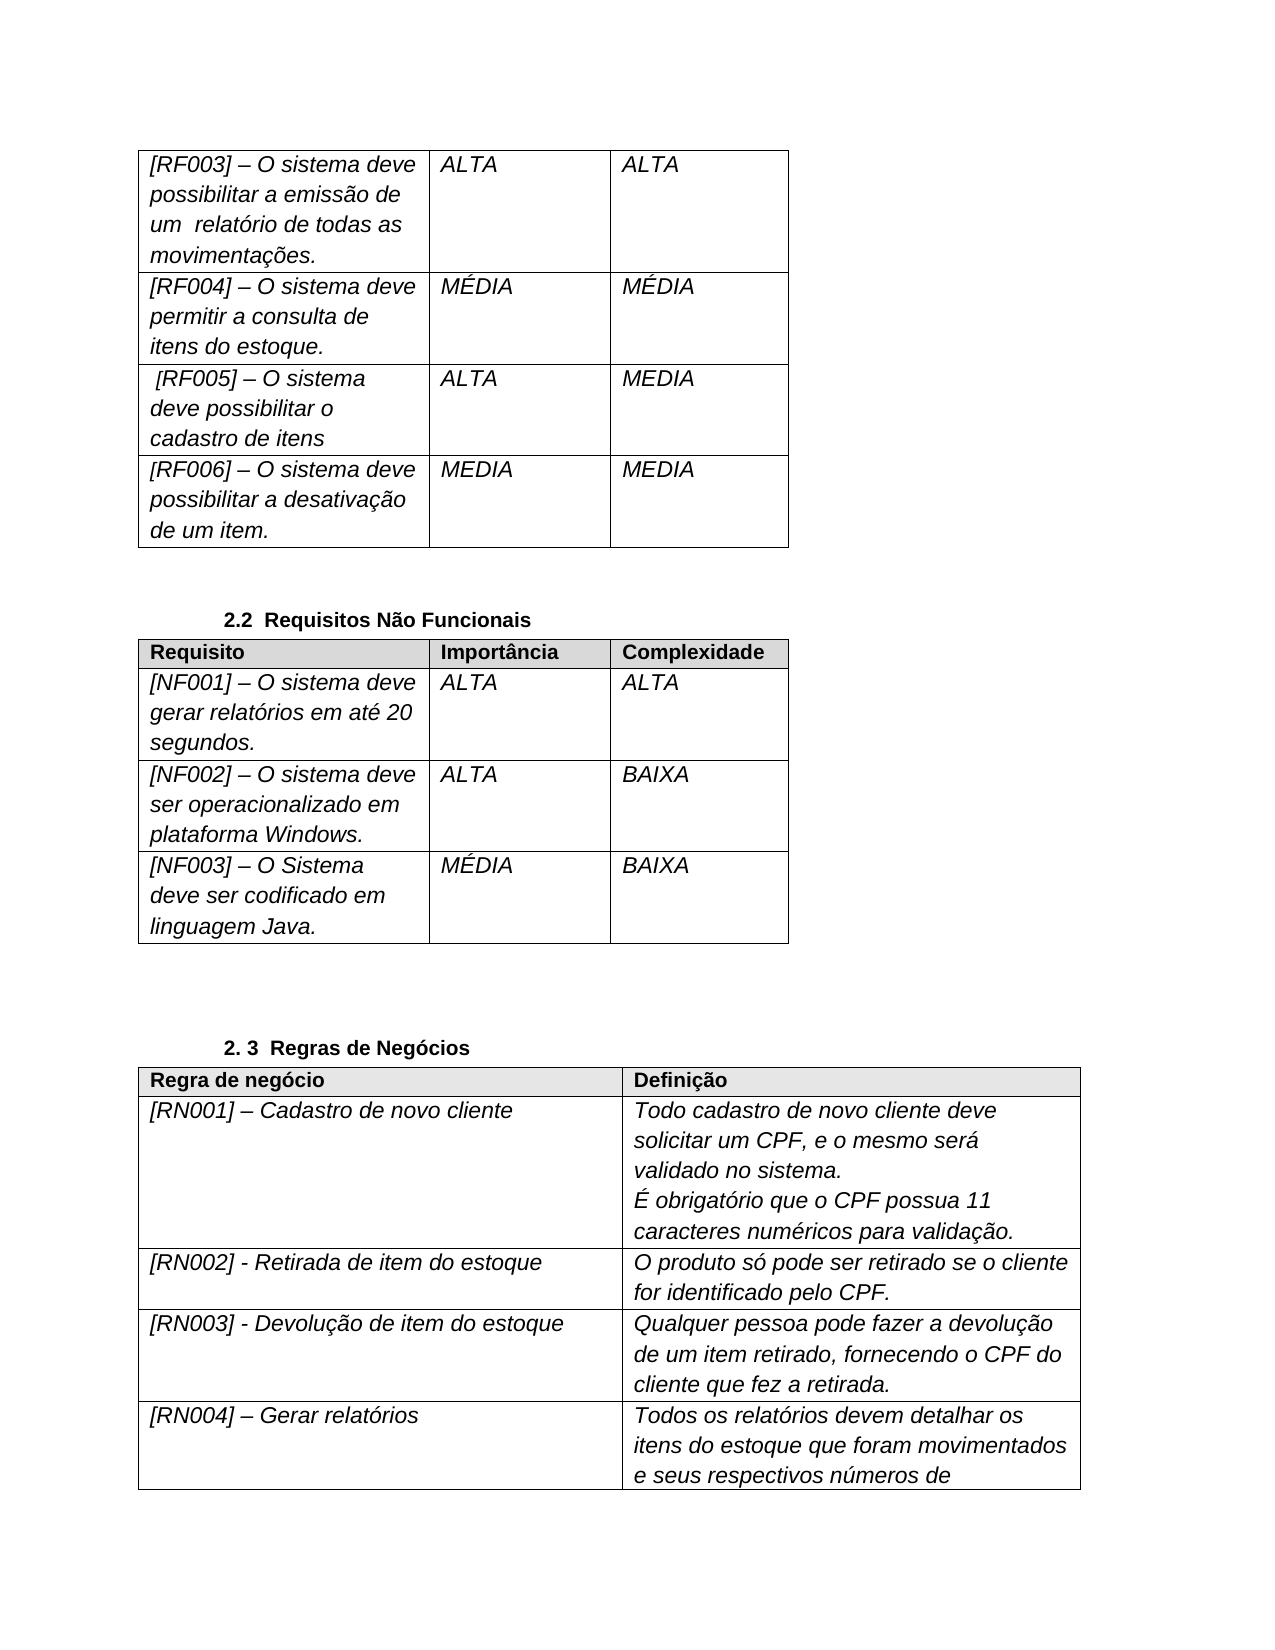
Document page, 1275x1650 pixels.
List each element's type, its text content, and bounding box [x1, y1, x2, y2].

table_cell BAIXA [611, 852, 788, 943]
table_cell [139, 1402, 622, 1489]
table_cell ALTA [611, 669, 788, 759]
table_cell ALTA [430, 365, 610, 455]
table_cell MÉDIA [430, 273, 610, 363]
table_header Requisito [139, 640, 429, 668]
table_cell Qualquer pessoa pode fazer a devolução de um item retirado, fornecendo o CPF do cliente que fez a retirada. [623, 1310, 1080, 1401]
table_cell MEDIA [611, 456, 788, 547]
table_header Complexidade [611, 640, 788, 668]
table_cell MÉDIA [430, 852, 610, 943]
table_cell [NF003] – O Sistema deve ser codificado em linguagem Java. [139, 852, 429, 943]
table_header Regra de negócio [139, 1068, 622, 1096]
table_cell [RF006] – O sistema deve possibilitar a desativação de um item. [139, 456, 429, 547]
table_cell MEDIA [430, 456, 610, 547]
table_cell MÉDIA [611, 273, 788, 363]
table_cell [RN003] - Devolução de item do estoque [139, 1310, 622, 1401]
table_cell ALTA [611, 151, 788, 272]
table_cell BAIXA [611, 761, 788, 851]
table_cell [RN001] – Cadastro de novo cliente [139, 1097, 622, 1248]
table_header Importância [430, 640, 610, 668]
table_cell ALTA [430, 151, 610, 272]
table_cell ALTA [430, 669, 610, 759]
table_cell [NF001] – O sistema deve gerar relatórios em até 20 segundos. [139, 669, 429, 759]
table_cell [623, 1402, 1080, 1489]
table_cell MEDIA [611, 365, 788, 455]
subtitle 2. 3 Regras de Negócios [150, 1042, 1125, 1058]
table_cell [RN002] - Retirada de item do estoque [139, 1249, 622, 1309]
table_cell [RF003] – O sistema deve possibilitar a emissão de um relatório de todas as movimentações. [139, 151, 429, 272]
table_header Definição [623, 1068, 1080, 1096]
table_cell [RF004] – O sistema deve permitir a consulta de itens do estoque. [139, 273, 429, 363]
table_cell [NF002] – O sistema deve ser operacionalizado em plataforma Windows. [139, 761, 429, 851]
subtitle 2.2 Requisitos Não Funcionais [150, 614, 1125, 631]
table_cell ALTA [430, 761, 610, 851]
table_cell O produto só pode ser retirado se o cliente for identificado pelo CPF. [623, 1249, 1080, 1309]
table_cell Todo cadastro de novo cliente deve solicitar um CPF, e o mesmo será validado no sistema. É obrigatório que o CPF possua 11 caracteres numéricos para validação. [623, 1097, 1080, 1248]
table_cell [RF005] – O sistema deve possibilitar o cadastro de itens [139, 365, 429, 455]
